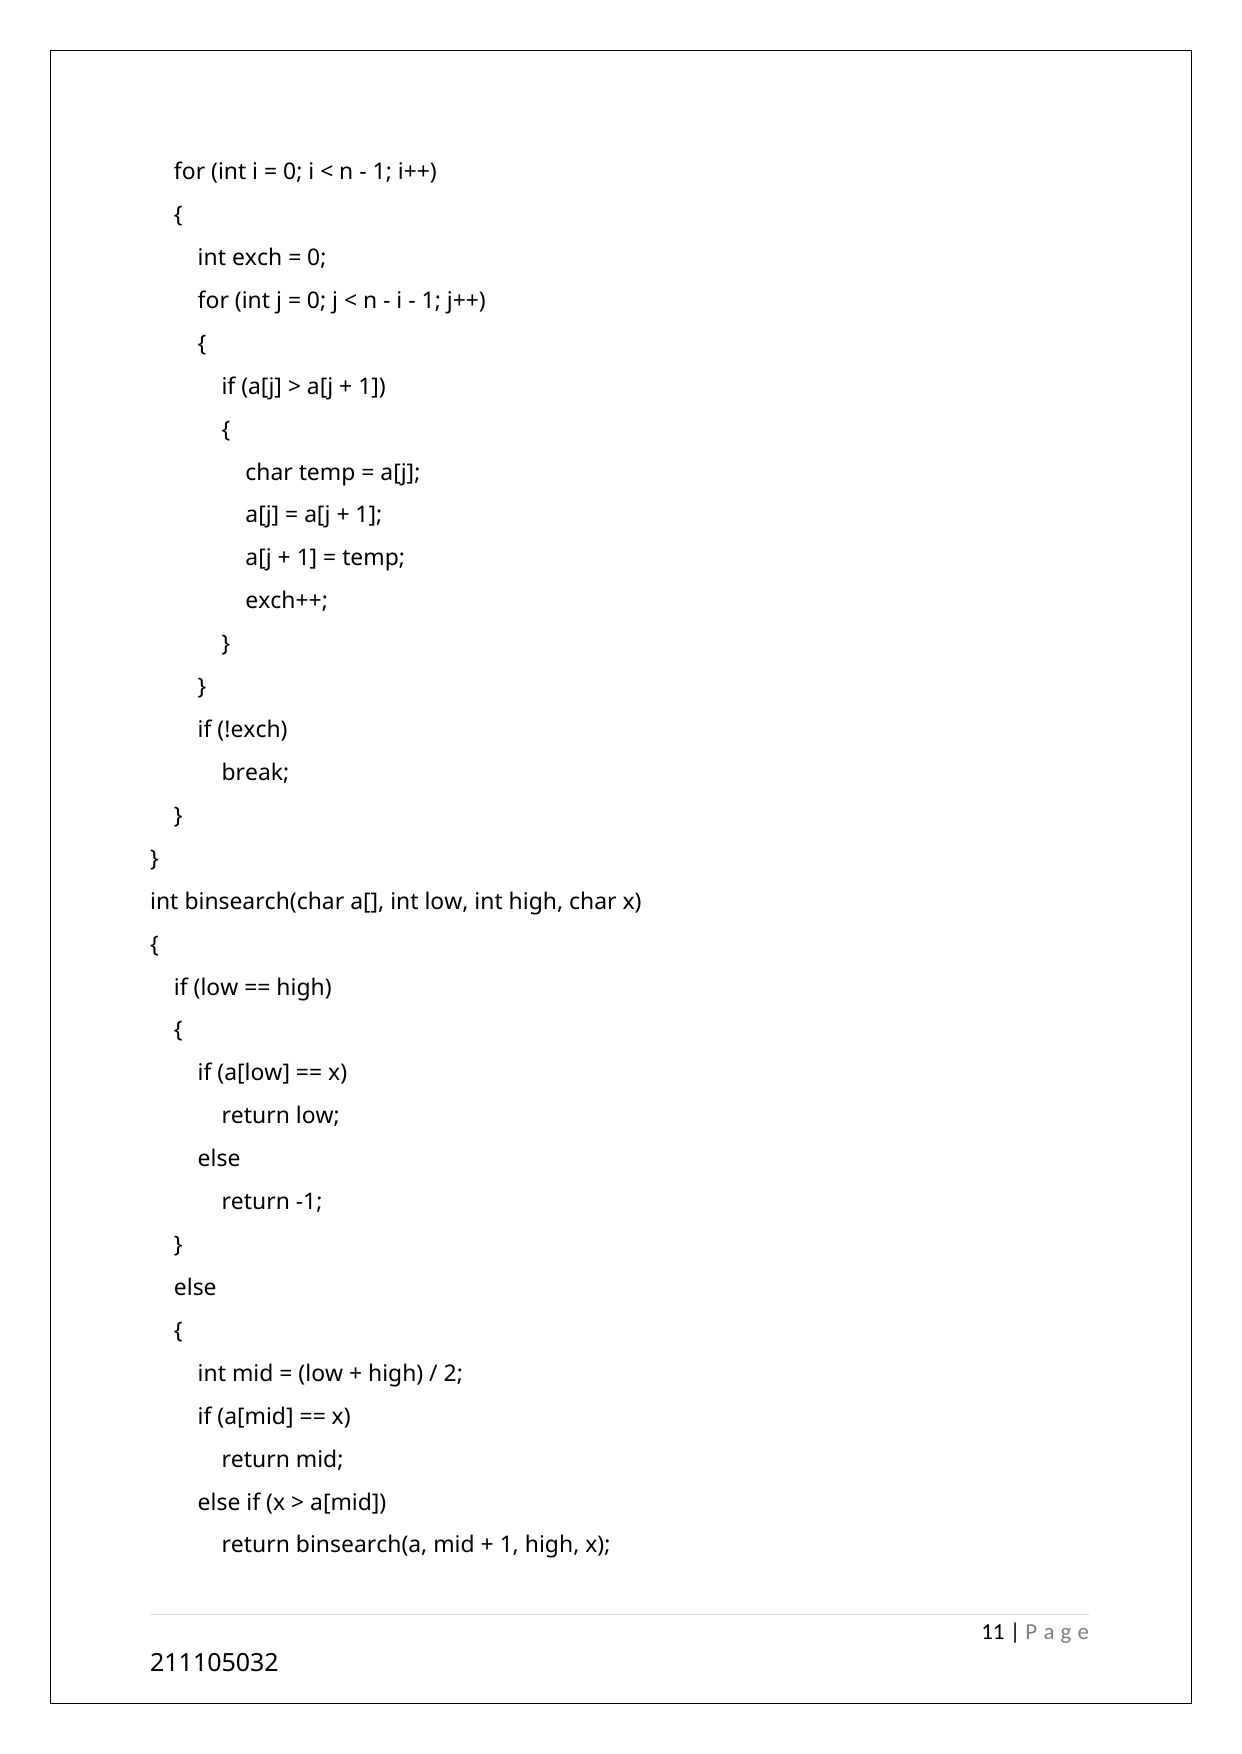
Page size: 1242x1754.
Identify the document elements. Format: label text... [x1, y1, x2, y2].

text if (a[mid] == x) [150, 1399, 1089, 1431]
text } [150, 1228, 1089, 1259]
text char temp = a[j]; [150, 455, 1089, 487]
text else if (x > a[mid]) [150, 1485, 1089, 1517]
text { [150, 412, 1089, 444]
text } [150, 627, 1089, 658]
text int binsearch(char a[], int low, int high, char x) [150, 884, 1089, 916]
text { [150, 1013, 1089, 1044]
text if (a[low] == x) [150, 1056, 1089, 1087]
text { [150, 1314, 1089, 1345]
text { [150, 927, 1089, 959]
text exch++; [150, 584, 1089, 615]
text { [150, 198, 1089, 229]
text } [150, 842, 1089, 873]
text else [150, 1142, 1089, 1173]
text return binsearch(a, mid + 1, high, x); [150, 1528, 1089, 1559]
text return low; [150, 1099, 1089, 1130]
text } [150, 799, 1089, 830]
text for (int j = 0; j < n - i - 1; j++) [150, 284, 1089, 315]
text return -1; [150, 1185, 1089, 1216]
text return mid; [150, 1442, 1089, 1474]
text int mid = (low + high) / 2; [150, 1357, 1089, 1388]
text if (!exch) [150, 713, 1089, 744]
text a[j] = a[j + 1]; [150, 498, 1089, 529]
text { [150, 327, 1089, 358]
text else [150, 1271, 1089, 1302]
text if (a[j] > a[j + 1]) [150, 369, 1089, 401]
text if (low == high) [150, 970, 1089, 1002]
text int exch = 0; [150, 241, 1089, 272]
text for (int i = 0; i < n - 1; i++) [150, 155, 1089, 186]
text a[j + 1] = temp; [150, 541, 1089, 572]
text } [150, 670, 1089, 701]
text break; [150, 756, 1089, 787]
